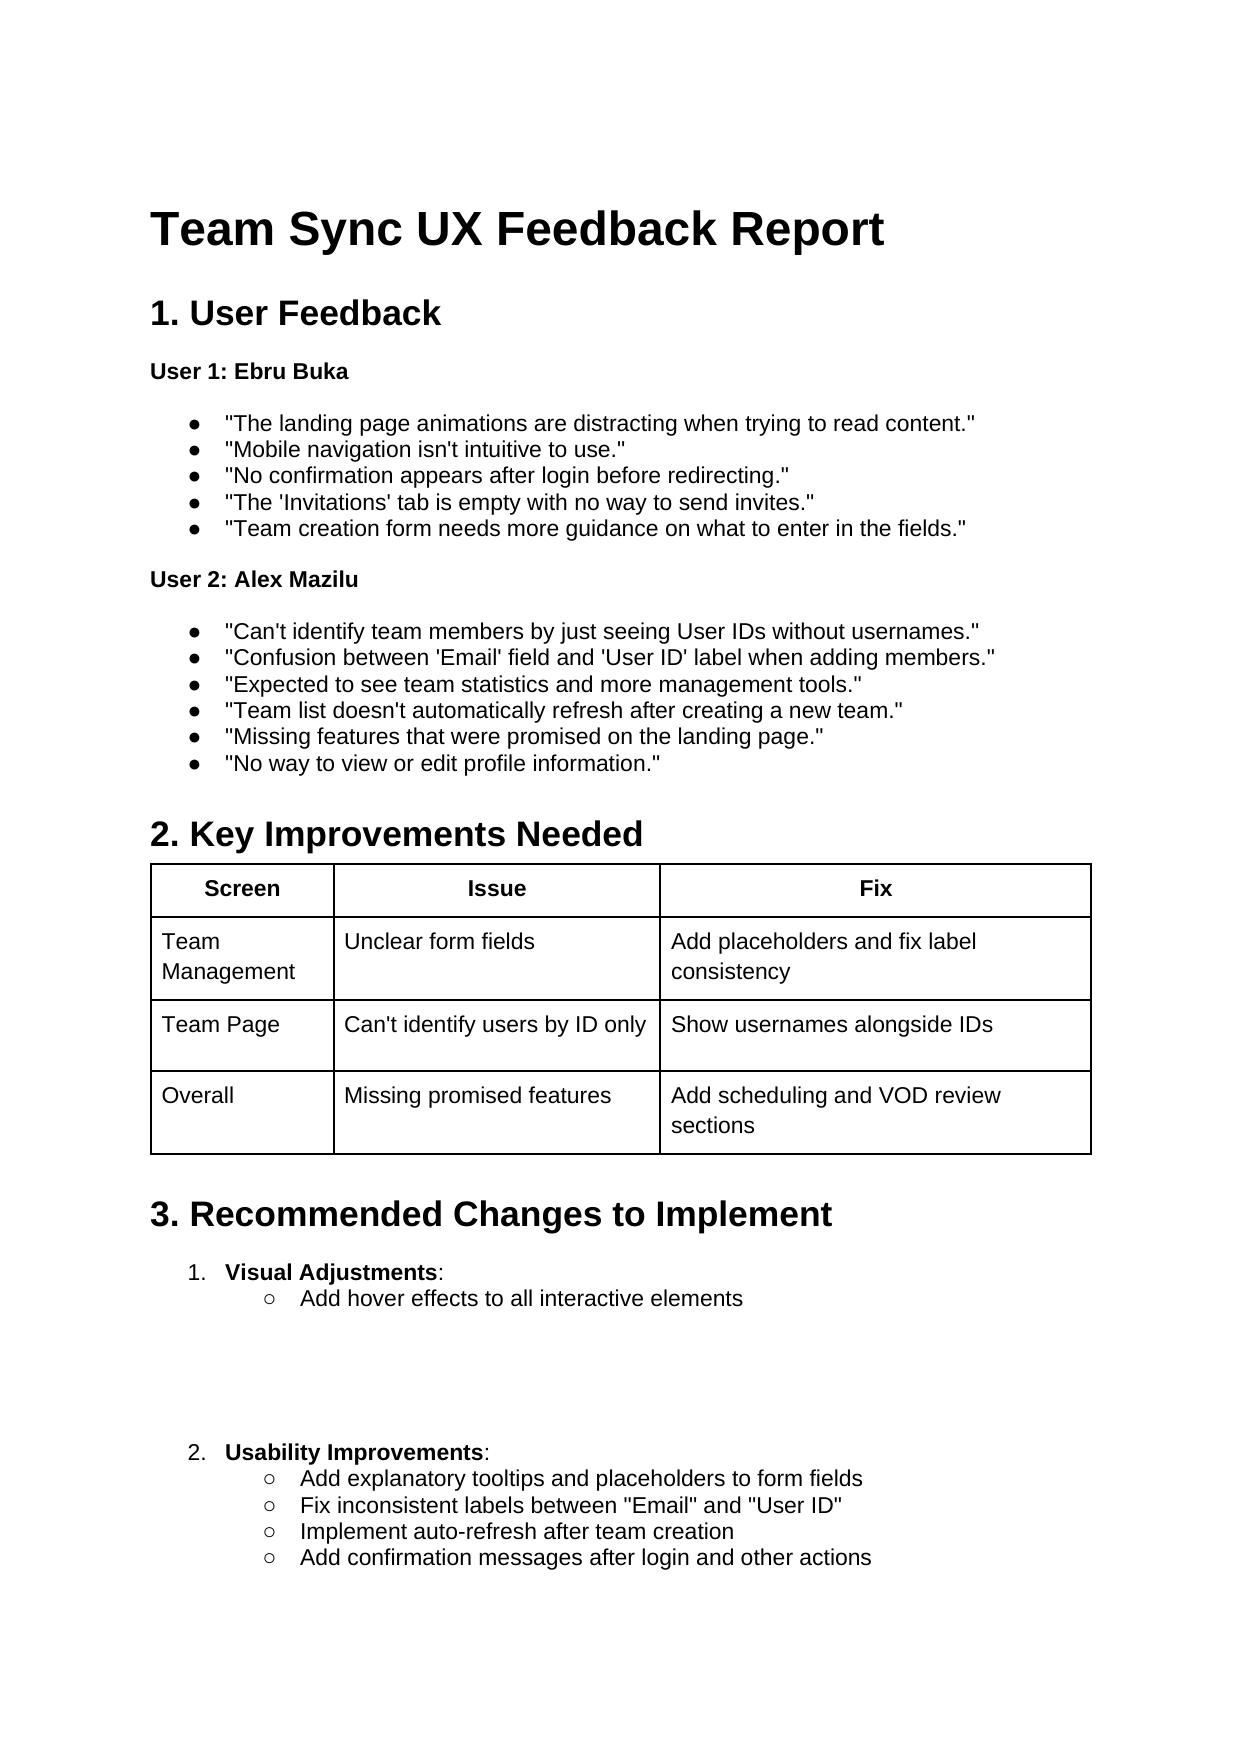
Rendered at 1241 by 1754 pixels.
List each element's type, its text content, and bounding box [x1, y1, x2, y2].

list "Team list doesn't automatically refresh after creating a new team." [187, 697, 1090, 723]
list "No way to view or edit profile information." [187, 749, 1090, 776]
list "Expected to see team statistics and more management tools." [187, 671, 1090, 697]
list Add confirmation messages after login and other actions [262, 1544, 1090, 1571]
list Add explanatory tooltips and placeholders to form fields [262, 1465, 1090, 1492]
list "Can't identify team members by just seeing User IDs without usernames." [187, 618, 1090, 644]
table_cell Overall [152, 1072, 333, 1153]
list "Mobile navigation isn't intuitive to use." [187, 436, 1090, 462]
table_cell Add placeholders and fix label consistency [661, 918, 1090, 999]
table_cell Unclear form fields [335, 918, 659, 999]
list "The landing page animations are distracting when trying to read content." [187, 410, 1090, 436]
list "Missing features that were promised on the landing page." [187, 723, 1090, 749]
list Visual Adjustments: [187, 1258, 1090, 1285]
table_cell Team Page [152, 1001, 333, 1070]
text User 2: Alex Mazilu [150, 566, 1090, 593]
subtitle 1. User Feedback [150, 293, 1090, 333]
list "No confirmation appears after login before redirecting." [187, 462, 1090, 489]
table_cell Add scheduling and VOD review sections [661, 1072, 1090, 1153]
table_cell Team Management [152, 918, 333, 999]
subtitle 2. Key Improvements Needed [150, 813, 1090, 854]
table_cell Missing promised features [335, 1072, 659, 1153]
subtitle Team Sync UX Feedback Report [150, 200, 1090, 255]
text User 1: Ebru Buka [150, 358, 1090, 385]
list Usability Improvements: [187, 1439, 1090, 1465]
list "Confusion between 'Email' field and 'User ID' label when adding members." [187, 644, 1090, 671]
list "Team creation form needs more guidance on what to enter in the fields." [187, 515, 1090, 541]
subtitle 3. Recommended Changes to Implement [150, 1193, 1090, 1233]
table_cell Show usernames alongside IDs [661, 1001, 1090, 1070]
table_header Issue [335, 865, 659, 916]
list Fix inconsistent labels between "Email" and "User ID" [262, 1492, 1090, 1518]
list "The 'Invitations' tab is empty with no way to send invites." [187, 489, 1090, 515]
table_header Fix [661, 865, 1090, 916]
list Add hover effects to all interactive elements [262, 1285, 1090, 1311]
table_cell Can't identify users by ID only [335, 1001, 659, 1070]
table_header Screen [152, 865, 333, 916]
list Implement auto-refresh after team creation [262, 1518, 1090, 1544]
